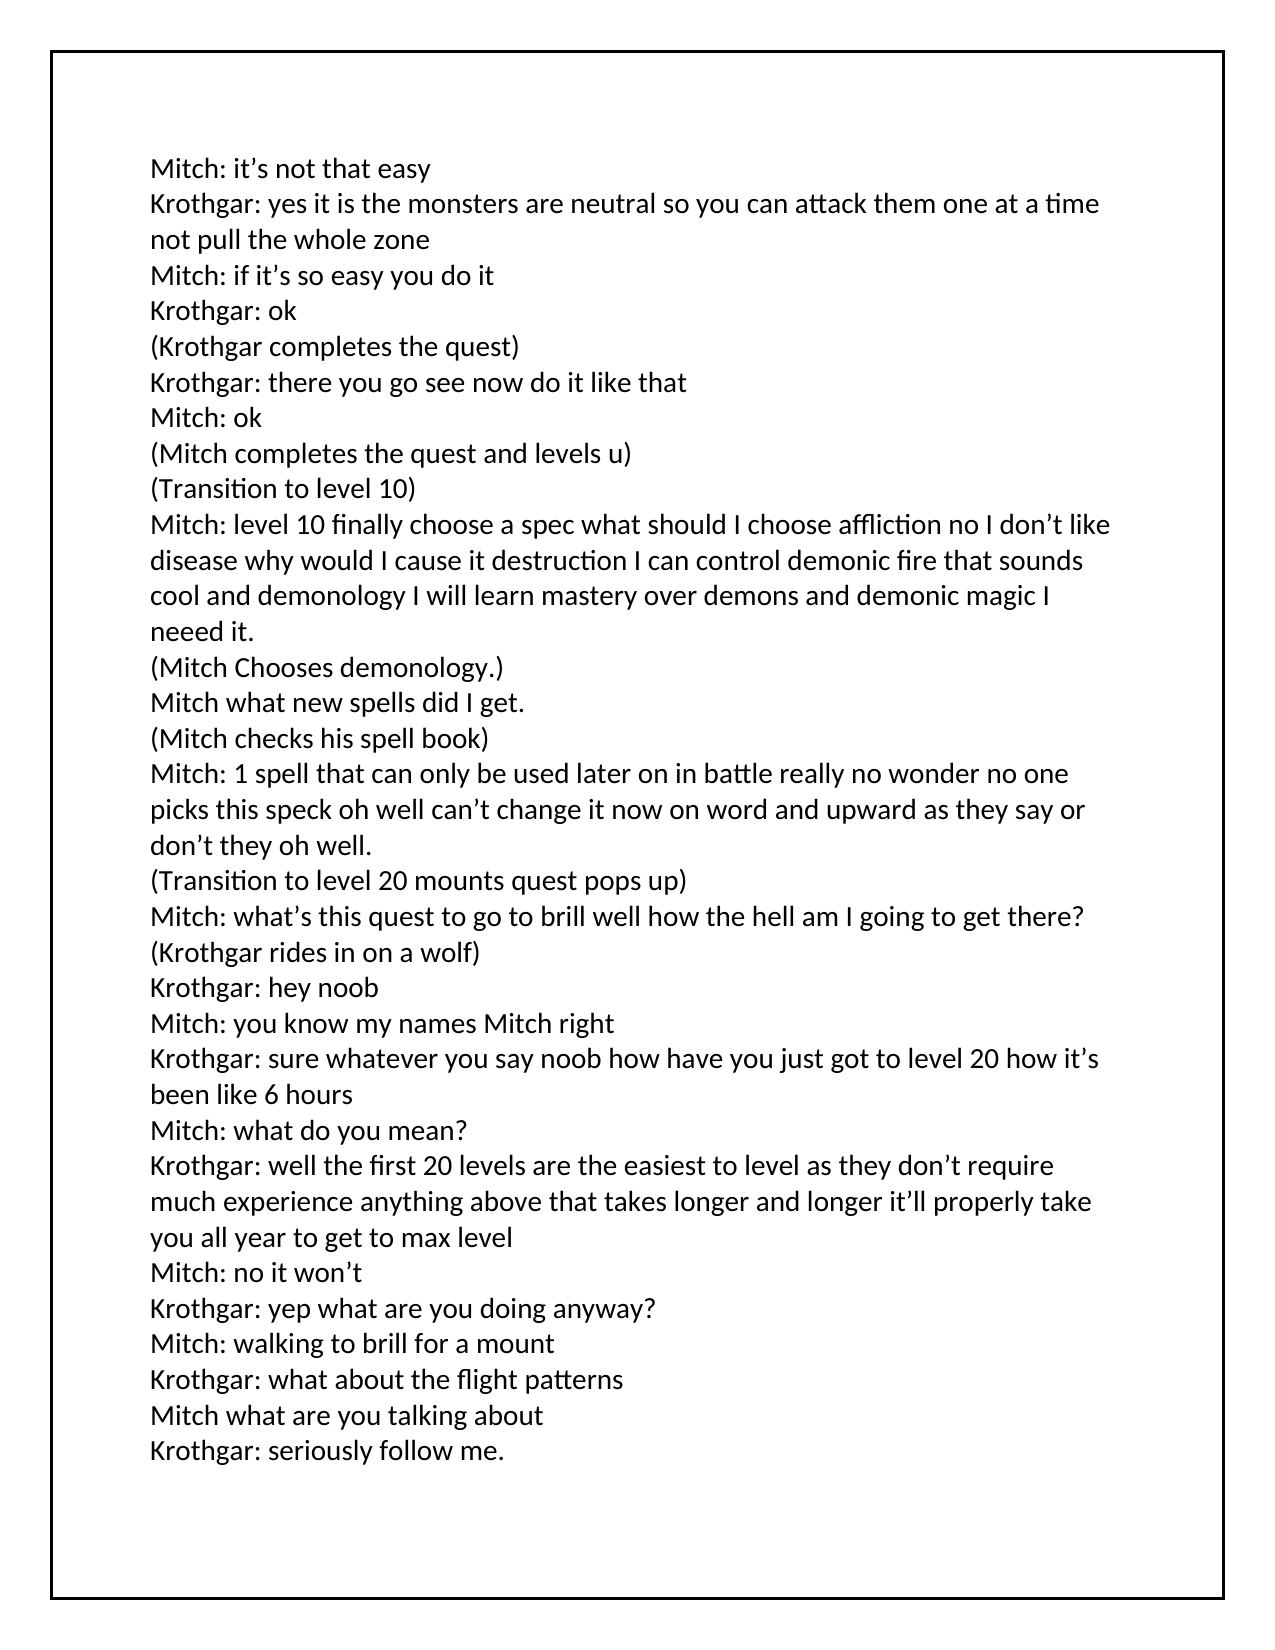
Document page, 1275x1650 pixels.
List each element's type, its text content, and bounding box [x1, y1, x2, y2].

text Krothgar: well the first 20 levels are the easiest to level as they don’t require much experience anything above that takes longer and longer it’ll properly take you all year to get to max level [150, 1147, 1125, 1254]
text Krothgar: sure whatever you say noob how have you just got to level 20 how it’s been like 6 hours [150, 1041, 1125, 1112]
text Krothgar: ok [150, 292, 1125, 328]
text Mitch: level 10 finally choose a spec what should I choose affliction no I don’t like disease why would I cause it destruction I can control demonic fire that sounds cool and demonology I will learn mastery over demons and demonic magic I neeed it. [150, 506, 1125, 649]
text Mitch what are you talking about [150, 1397, 1125, 1432]
text Krothgar: seriously follow me. [150, 1432, 1125, 1468]
text (Krothgar rides in on a wolf) [150, 934, 1125, 969]
text Mitch: 1 spell that can only be used later on in battle really no wonder no one picks this speck oh well can’t change it now on word and upward as they say or don’t they oh well. [150, 756, 1125, 862]
text Mitch: ok [150, 399, 1125, 435]
text Krothgar: what about the flight patterns [150, 1361, 1125, 1397]
text Mitch: you know my names Mitch right [150, 1005, 1125, 1041]
text Mitch: what’s this quest to go to brill well how the hell am I going to get there? [150, 898, 1125, 934]
text Krothgar: hey noob [150, 969, 1125, 1005]
text (Transition to level 20 mounts quest pops up) [150, 862, 1125, 898]
text Krothgar: there you go see now do it like that [150, 364, 1125, 399]
text Mitch: no it won’t [150, 1254, 1125, 1290]
text Krothgar: yep what are you doing anyway? [150, 1290, 1125, 1326]
text Mitch: it’s not that easy [150, 150, 1125, 186]
text Mitch what new spells did I get. [150, 684, 1125, 720]
text Mitch: if it’s so easy you do it [150, 257, 1125, 292]
text (Mitch completes the quest and levels u) [150, 435, 1125, 471]
text (Transition to level 10) [150, 471, 1125, 506]
text (Krothgar completes the quest) [150, 328, 1125, 364]
text (Mitch checks his spell book) [150, 720, 1125, 756]
text Mitch: walking to brill for a mount [150, 1326, 1125, 1361]
text Mitch: what do you mean? [150, 1112, 1125, 1147]
text (Mitch Chooses demonology.) [150, 649, 1125, 684]
text Krothgar: yes it is the monsters are neutral so you can attack them one at a time not pull the whole zone [150, 186, 1125, 257]
